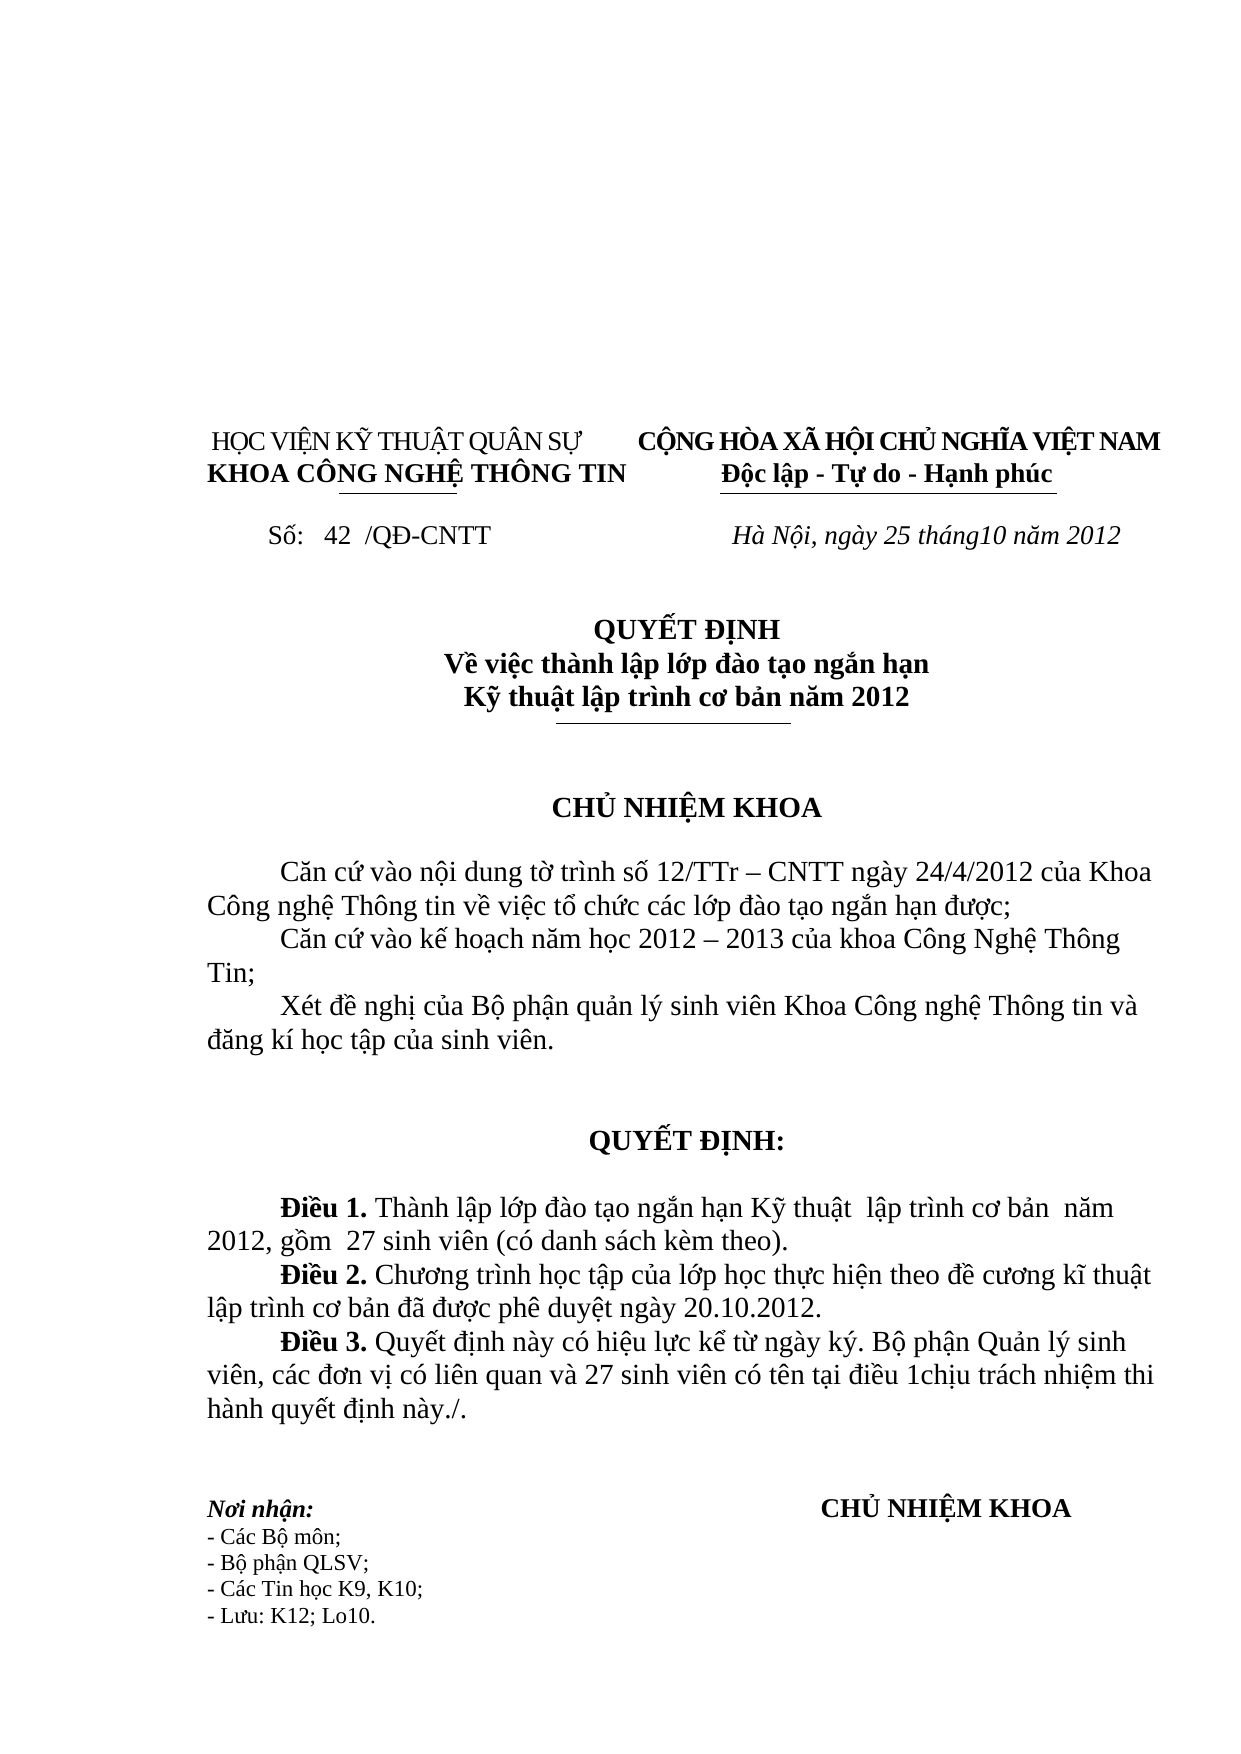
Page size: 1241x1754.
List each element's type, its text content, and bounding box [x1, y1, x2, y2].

text Về việc thành lập lớp đào tạo ngắn hạn [207, 646, 1166, 679]
text HỌC VIỆN KỸ THUẬT QUÂN SỰ CỘNG HÒA XÃ HỘI CHỦ NGHĨA VIỆT [207, 426, 1166, 457]
text QUYẾT ĐỊNH: [207, 1123, 1166, 1156]
text Số: 42 /QĐ-CNTT Hà Nội, ngày 25 tháng10 năm 2012 [207, 519, 1166, 550]
text Nơi nhận: CHỦ NHIỆM KHOA [207, 1492, 1166, 1523]
text Điều 3. Quyết định này có hiệu lực kể từ ngày ký. Bộ phận Quản lý sinh viên, các đơn vị có liên quan và 27 sinh viên có tên tại điều 1chịu trách nhiệm thi hành quyết định này./. [207, 1324, 1166, 1424]
text Điều 2. Chương trình học tập của lớp học thực hiện theo đề cương kĩ thuật lập trình cơ bản đã được phê duyệt ngày 20.10.2012. [207, 1257, 1166, 1324]
text - Bộ phận QLSV; [207, 1549, 1166, 1576]
text Xét đề nghị của Bộ phận quản lý sinh viên Khoa Công nghệ Thông tin và đăng kí học tập của sinh viên. [207, 988, 1166, 1056]
text - Các Bộ môn; [207, 1523, 1166, 1549]
text - Các Tin học K9, K10; [207, 1576, 1166, 1602]
text - Lưu: K12; Lo10. [207, 1602, 1166, 1628]
text KHOA CÔNG NGHỆ THÔNG TIN Độc lập - Tự do - Hạnh phúc [207, 457, 1166, 488]
text Căn cứ vào nội dung tờ trình số 12/TTr – CNTT ngày 24/4/2012 của Khoa Công nghệ Thông tin về việc tổ chức các lớp đào tạo ngắn hạn được; [207, 854, 1166, 921]
text Kỹ thuật lập trình cơ bản năm 2012 [207, 679, 1166, 713]
text Căn cứ vào kế hoạch năm học 2012 – 2013 của khoa Công Nghệ Thông Tin; [207, 921, 1166, 988]
text QUYẾT ĐỊNH [207, 612, 1166, 646]
text Điều 1. Thành lập lớp đào tạo ngắn hạn Kỹ thuật lập trình cơ bản năm 2012, gồm 27 sinh viên (có danh sách kèm theo). [207, 1190, 1166, 1257]
text CHỦ NHIỆM KHOA [207, 790, 1166, 823]
